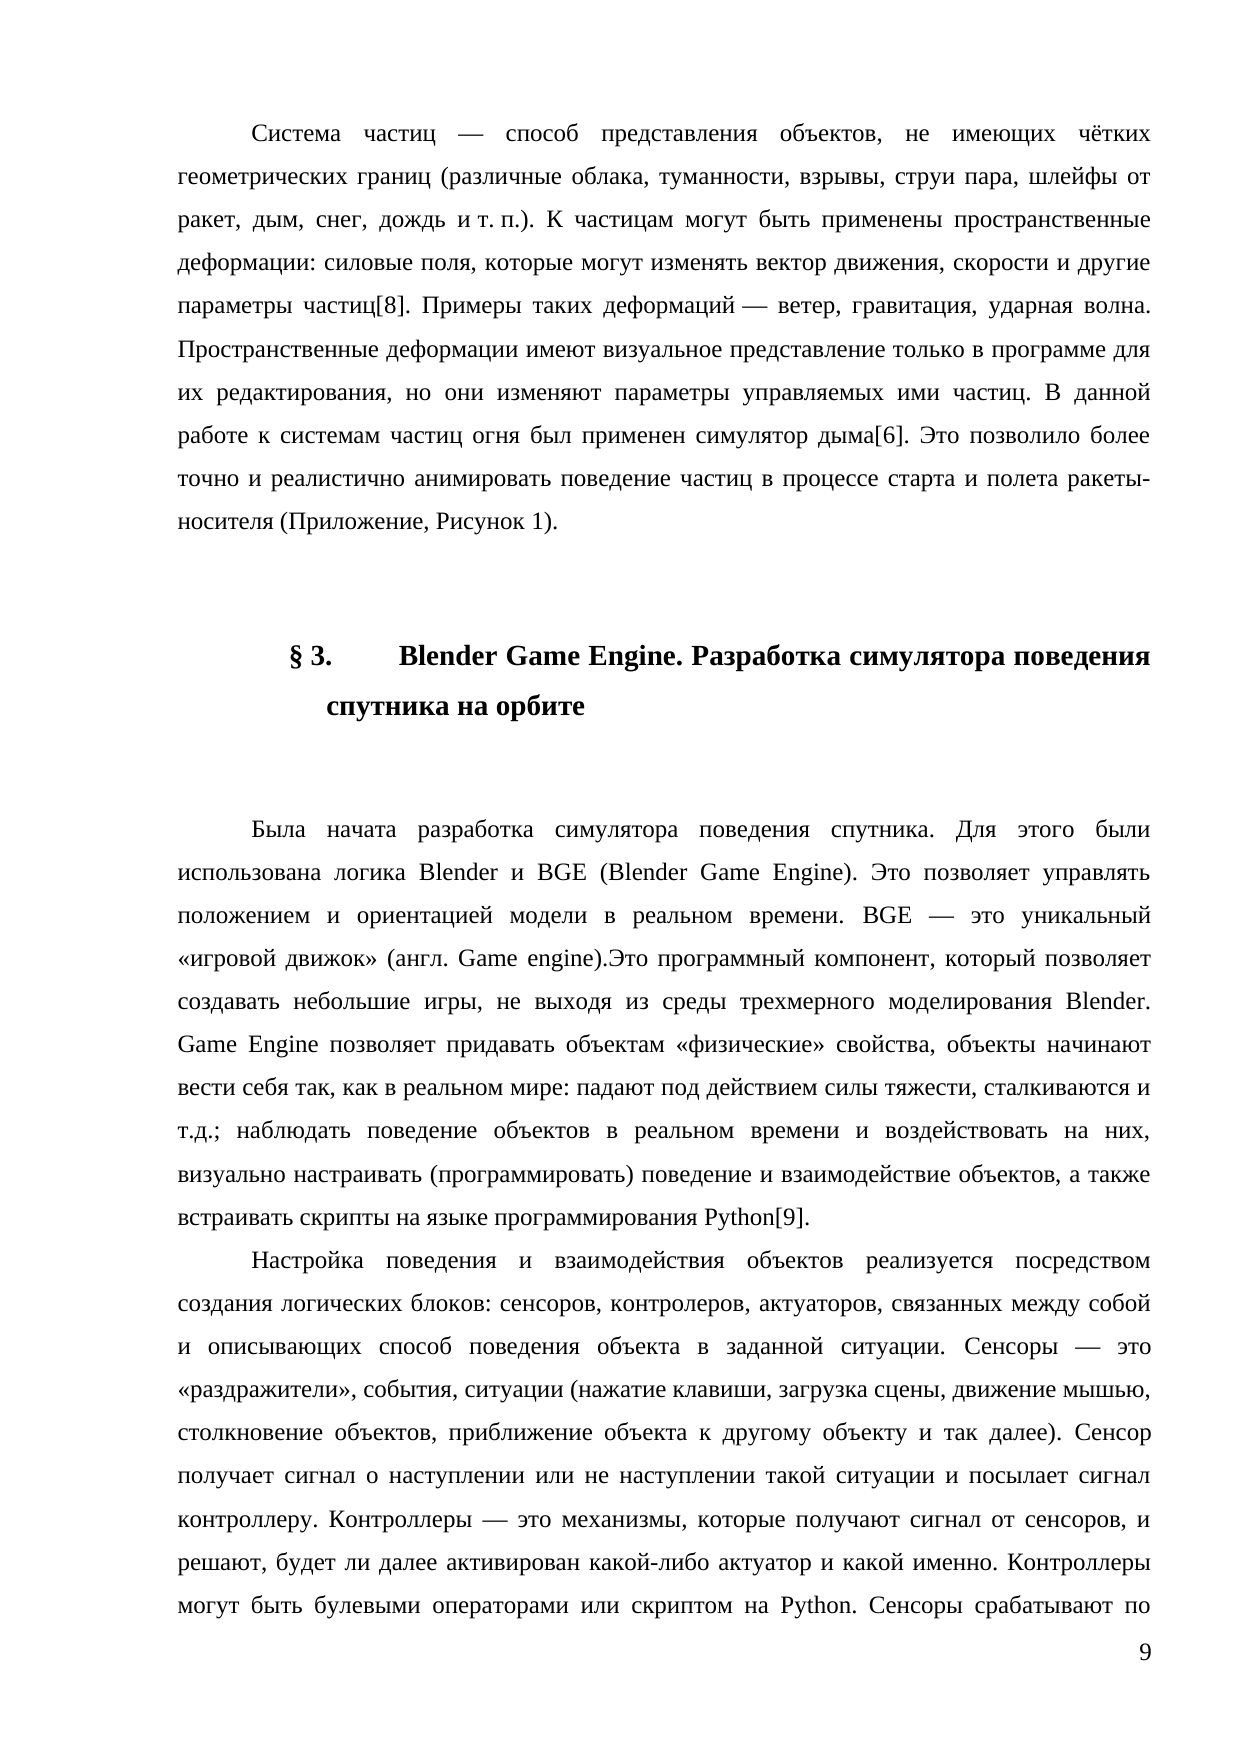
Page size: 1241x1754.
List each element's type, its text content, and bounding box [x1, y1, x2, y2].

text Была начата разработка симулятора поведения спутника. Для этого были использована логика Blender и BGE (Blender Game Engine). Это позволяет управлять положением и ориентацией модели в реальном времени. BGE — это уникальный «игровой движок» (англ. Game engine).Это программный компонент, который позволяет создавать небольшие игры, не выходя из среды трехмерного моделирования Blender. Game Engine позволяет придавать объектам «физические» свойства, объекты начинают вести себя так, как в реальном мире: падают под действием силы тяжести, сталкиваются и т.д.; наблюдать поведение объектов в реальном времени и воздействовать на них, визуально настраивать (программировать) поведение и взаимодействие объектов, а также встраивать скрипты на языке программирования Python[9]. [177, 814, 1152, 1231]
subtitle Blender Game Engine. Разработка симулятора поведения спутника на орбите [288, 638, 1152, 722]
text Система частиц — способ представления объектов, не имеющих чётких геометрических границ (различные облака, туманности, взрывы, струи пара, шлейфы от ракет, дым, снег, дождь и т. п.). К частицам могут быть применены пространственные деформации: силовые поля, которые могут изменять вектор движения, скорости и другие параметры частиц[8]. Примеры таких деформаций — ветер, гравитация, ударная волна. Пространственные деформации имеют визуальное представление только в программе для их редактирования, но они изменяют параметры управляемых ими частиц. В данной работе к системам частиц огня был применен симулятор дыма[6]. Это позволило более точно и реалистично анимировать поведение частиц в процессе старта и полета ракеты-носителя (Приложение, Рисунок 3). [177, 118, 1152, 535]
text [177, 1403, 1152, 1619]
